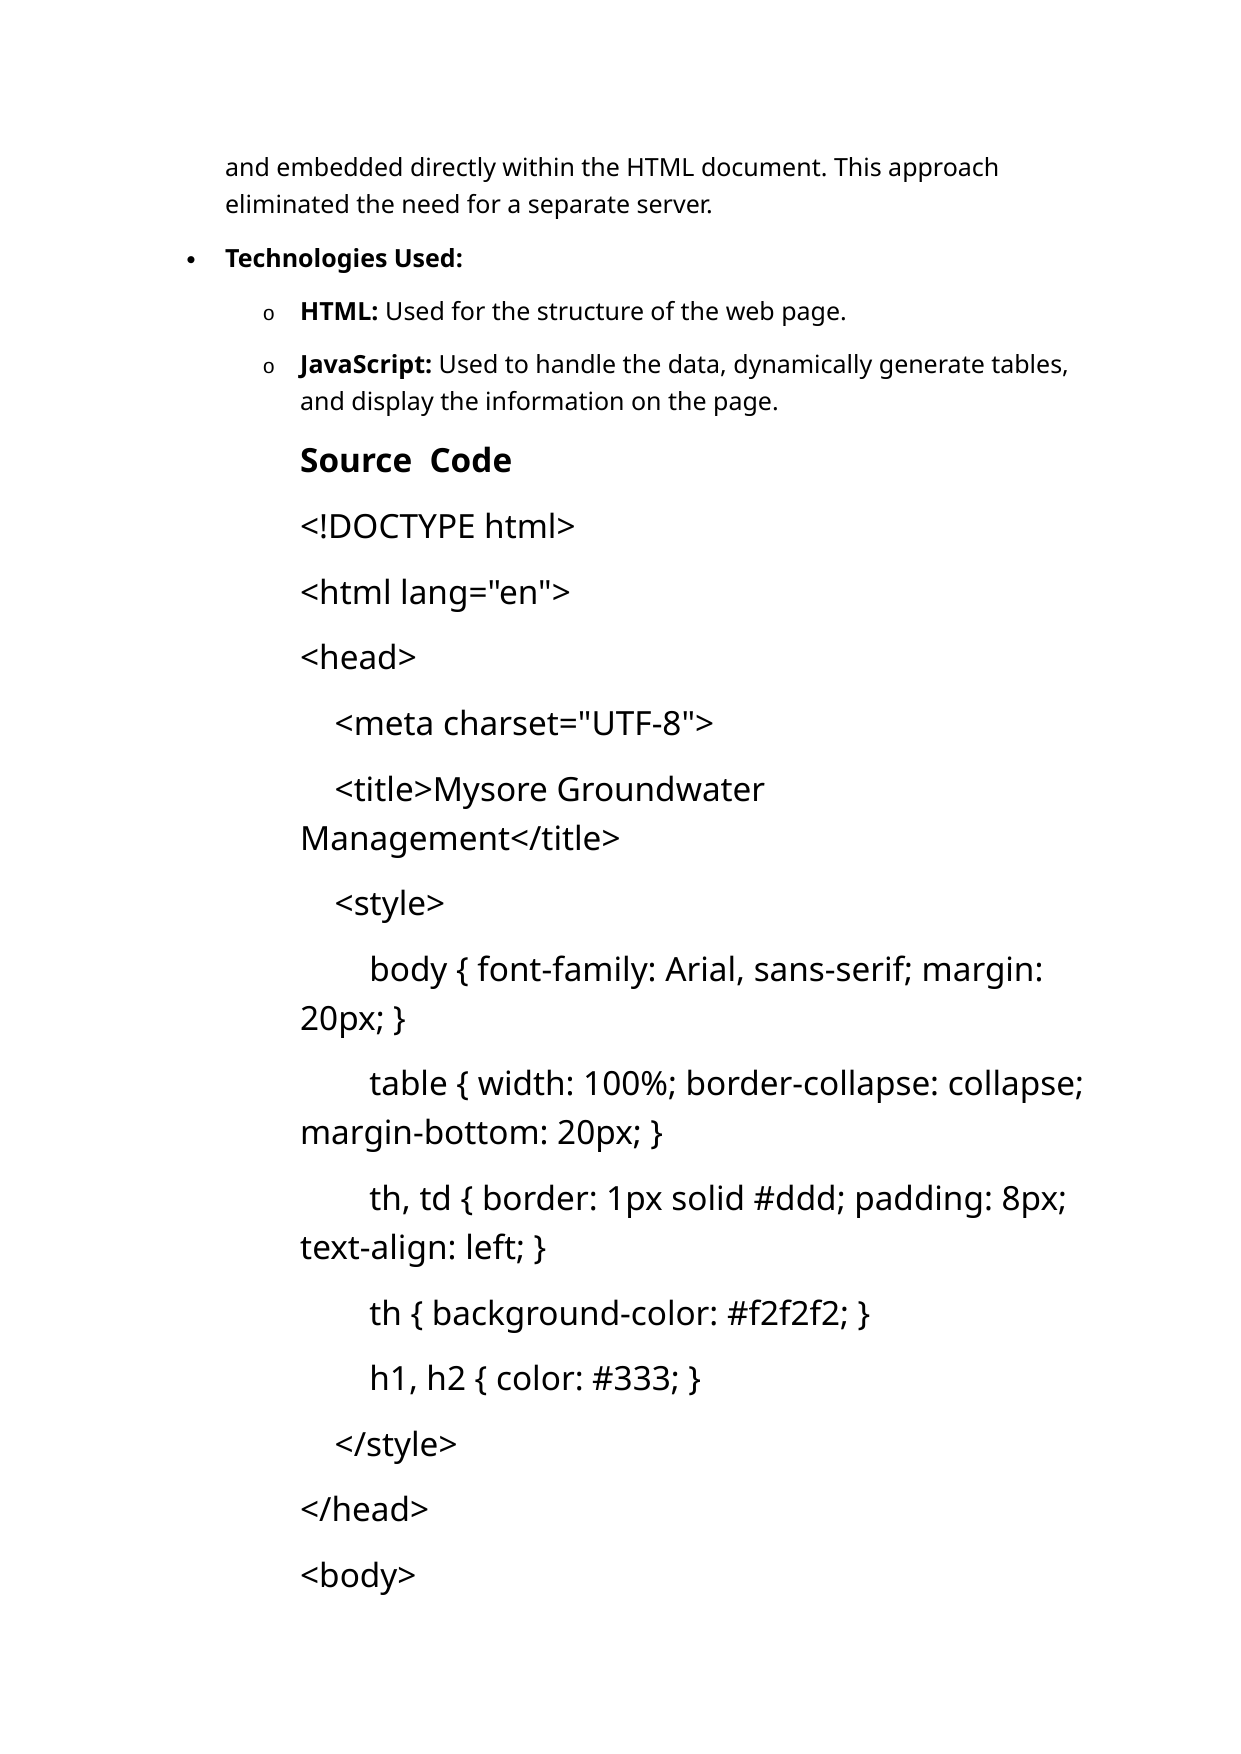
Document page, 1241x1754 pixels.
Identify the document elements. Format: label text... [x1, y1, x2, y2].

text <html lang="en"> [300, 568, 1090, 614]
text <body> [300, 1552, 1090, 1597]
list HTML: Used for the structure of the web page. [262, 294, 1090, 328]
text body { font-family: Arial, sans-serif; margin: 20px; } [300, 946, 1090, 1040]
text th, td { border: 1px solid #ddd; padding: 8px; text-align: left; } [300, 1175, 1090, 1269]
text <meta charset="UTF-8"> [300, 700, 1090, 745]
text <title>Mysore Groundwater Management</title> [300, 765, 1090, 860]
text <!DOCTYPE html> [300, 503, 1090, 548]
text Source Code [300, 437, 1090, 483]
text th { background-color: #f2f2f2; } [300, 1289, 1090, 1335]
list JavaScript: Used to handle the data, dynamically generate tables, and display the information on the page. [262, 347, 1090, 418]
text <style> [300, 880, 1090, 925]
text <head> [300, 634, 1090, 679]
text h1, h2 { color: #333; } [300, 1355, 1090, 1400]
text table { width: 100%; border-collapse: collapse; margin-bottom: 20px; } [300, 1060, 1090, 1154]
list Technologies Used: [187, 240, 1090, 274]
text </style> [300, 1421, 1090, 1466]
text </head> [300, 1486, 1090, 1532]
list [187, 150, 1090, 221]
